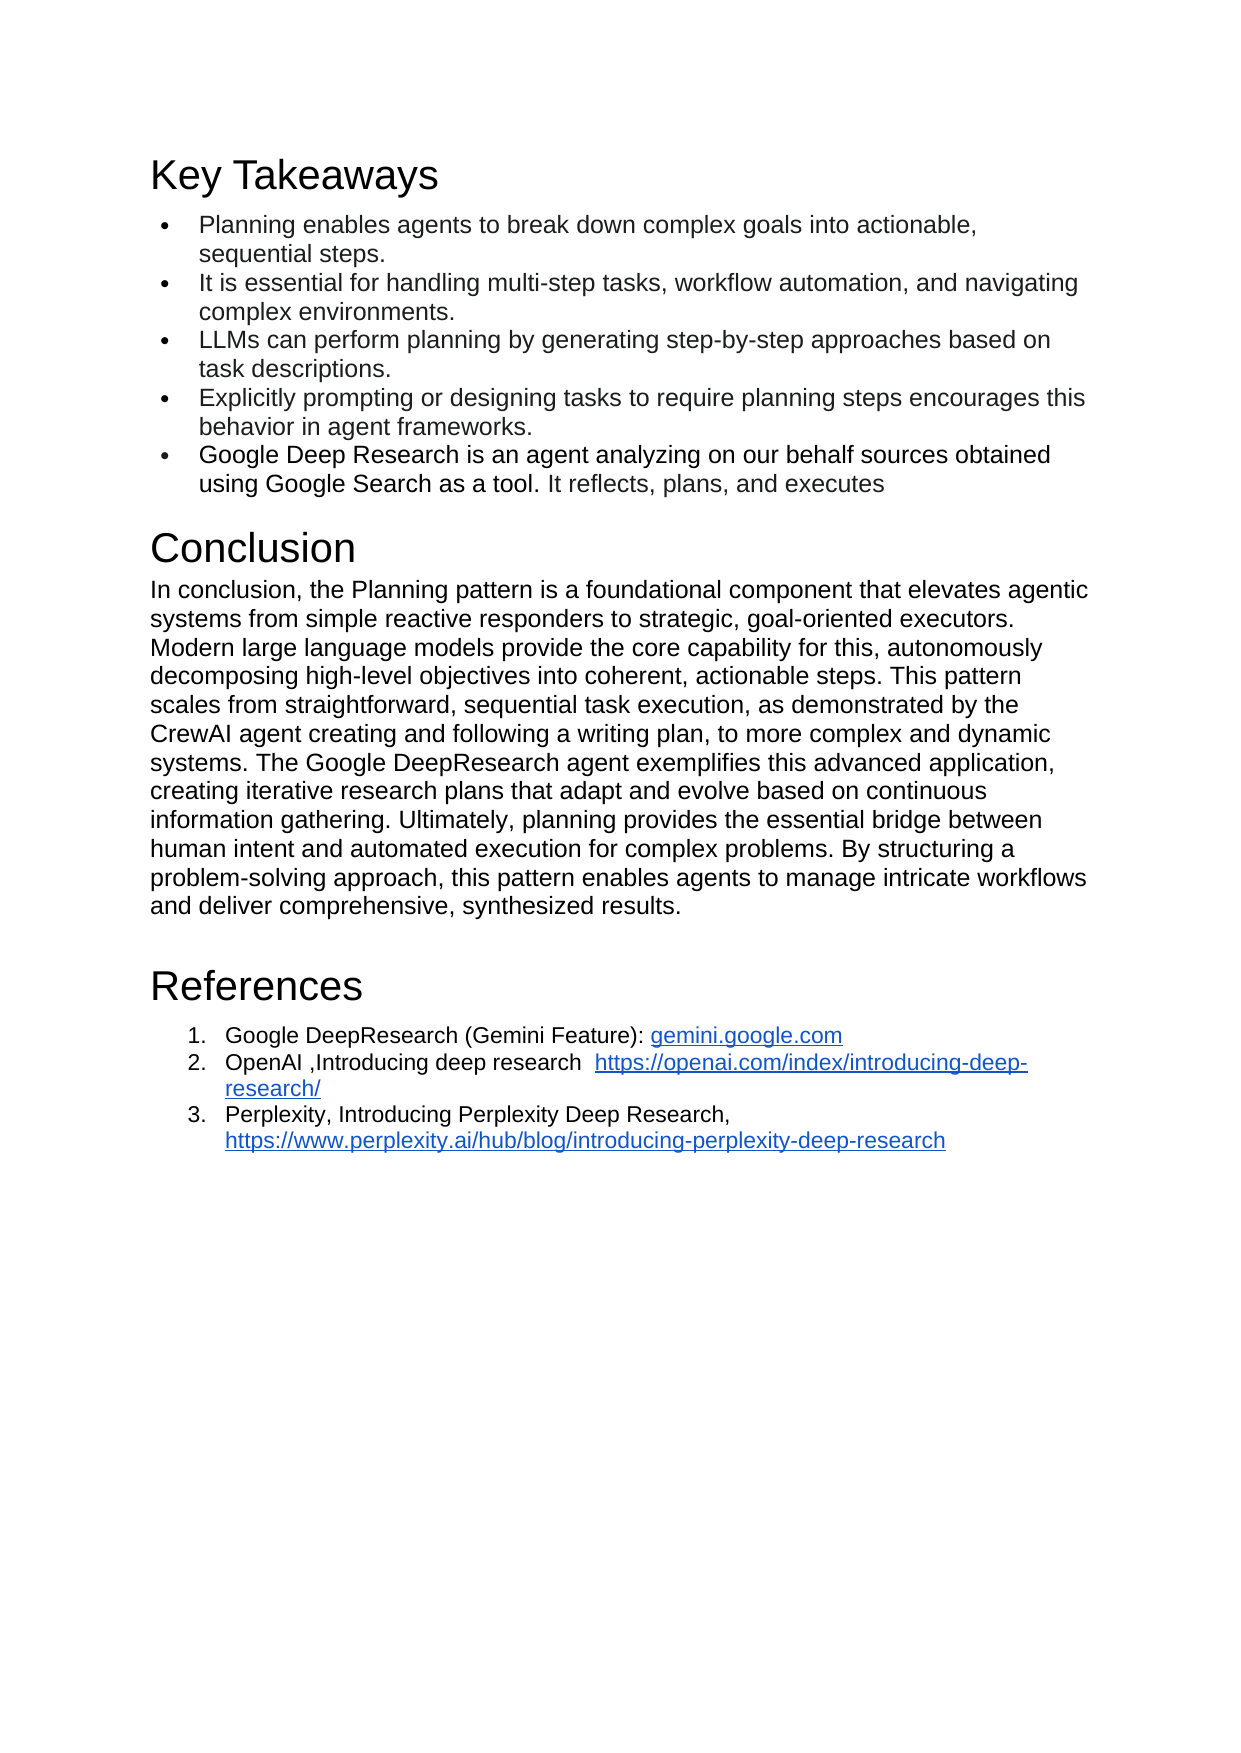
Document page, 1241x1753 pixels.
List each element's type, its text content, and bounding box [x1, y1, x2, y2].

list OpenAI ,Introducing deep research https://openai.com/index/introducing-deep-research/ [187, 1048, 1090, 1101]
text In conclusion, the Planning pattern is a foundational component that elevates agentic systems from simple reactive responders to strategic, goal-oriented executors. Modern large language models provide the core capability for this, autonomously decomposing high-level objectives into coherent, actionable steps. This pattern scales from straightforward, sequential task execution, as demonstrated by the CrewAI agent creating and following a writing plan, to more complex and dynamic systems. The Google DeepResearch agent exemplifies this advanced application, creating iterative research plans that adapt and evolve based on continuous information gathering. Ultimately, planning provides the essential bridge between human intent and automated execution for complex problems. By structuring a problem-solving approach, this pattern enables agents to manage intricate workflows and deliver comprehensive, synthesized results. [150, 575, 1090, 920]
list Perplexity, Introducing Perplexity Deep Research, https://www.perplexity.ai/hub/blog/introducing-perplexity-deep-research [187, 1101, 1090, 1154]
list Google Deep Research is an agent analyzing on our behalf sources obtained using Google Search as a tool. It reflects, plans, and executes [161, 440, 1090, 498]
text References [150, 962, 1090, 1009]
list It is essential for handling multi-step tasks, workflow automation, and navigating complex environments. [161, 268, 1090, 325]
list Planning enables agents to break down complex goals into actionable, sequential steps. [161, 210, 1090, 268]
list Google DeepResearch (Gemini Feature): gemini.google.com [187, 1022, 1090, 1048]
list Explicitly prompting or designing tasks to require planning steps encourages this behavior in agent frameworks. [161, 383, 1090, 440]
text Key Takeaways [150, 150, 1090, 198]
text Conclusion [150, 523, 1090, 571]
list LLMs can perform planning by generating step-by-step approaches based on task descriptions. [161, 325, 1090, 383]
